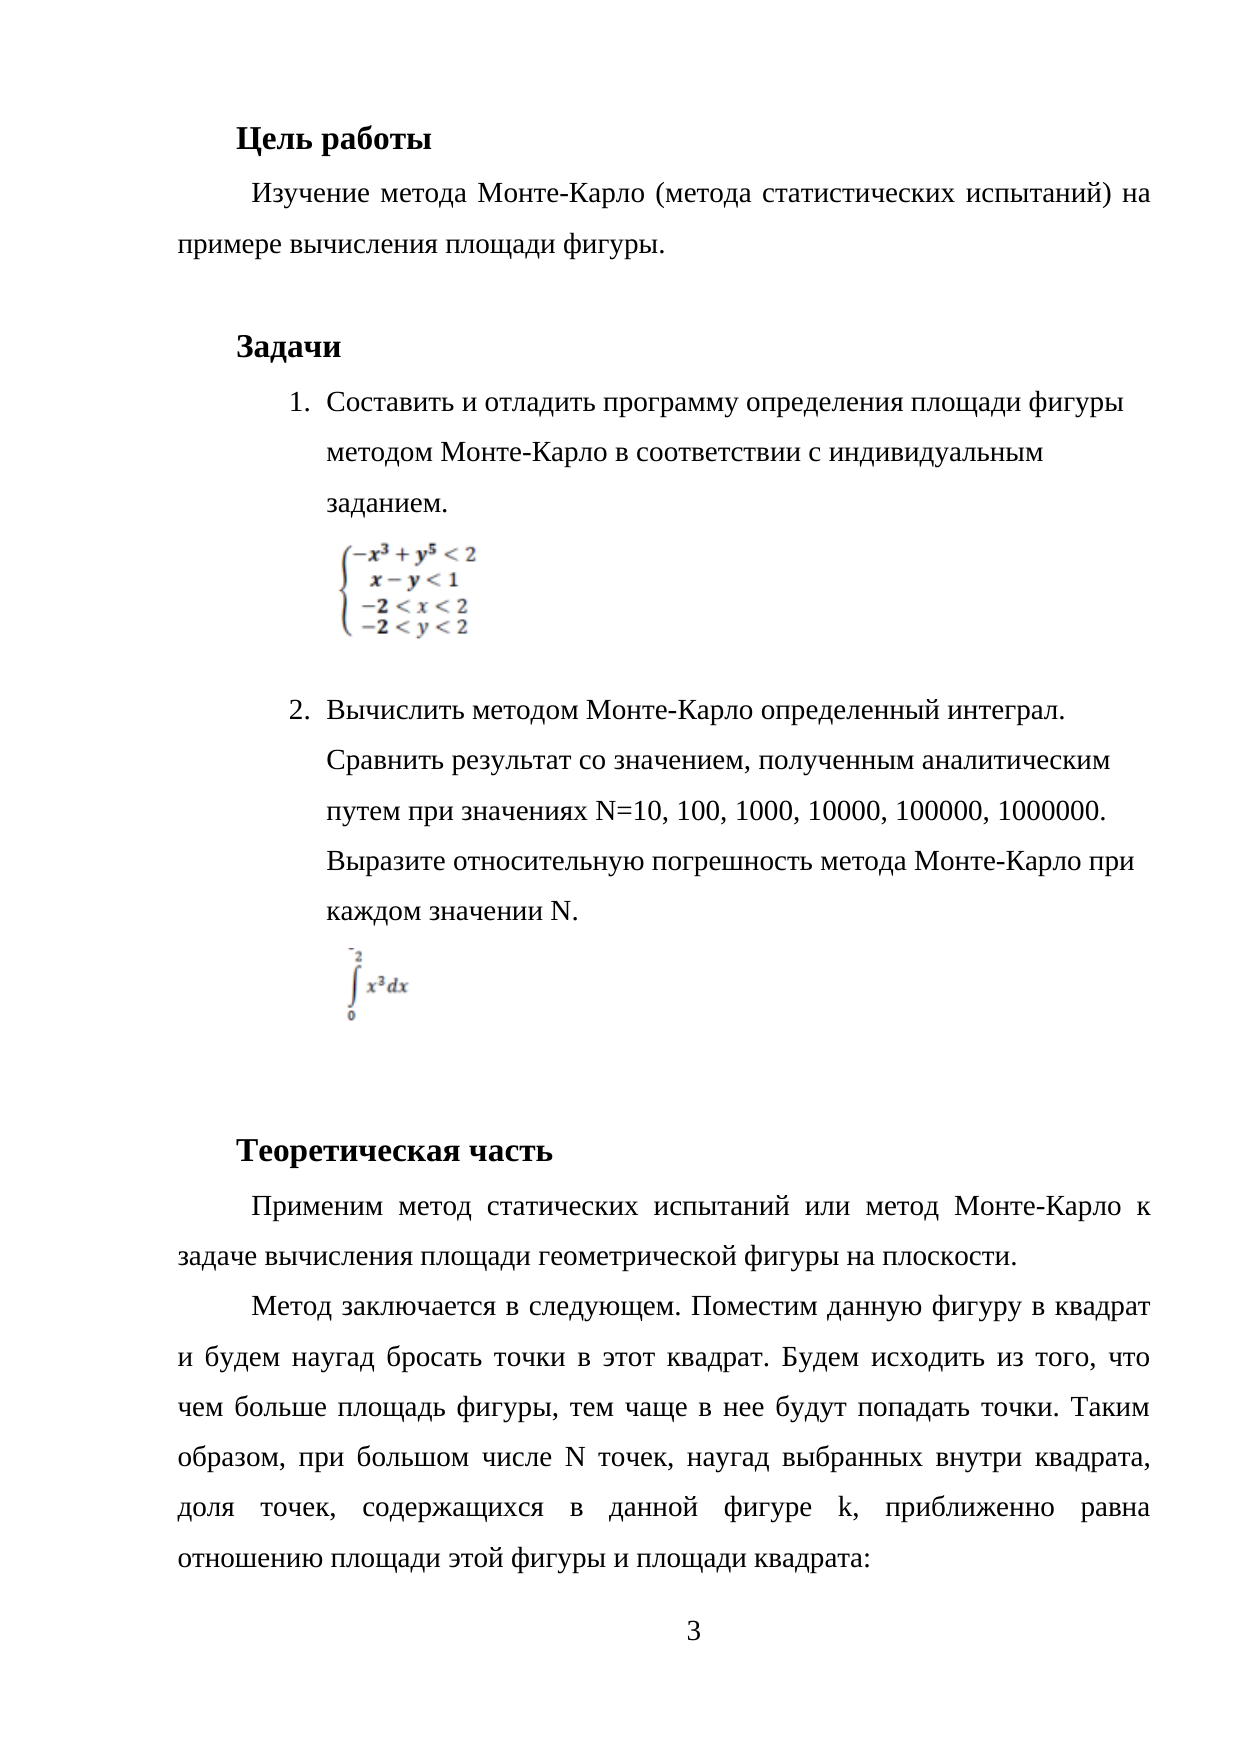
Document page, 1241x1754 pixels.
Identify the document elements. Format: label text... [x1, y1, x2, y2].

subtitle Задачи [236, 327, 1152, 365]
list Составить и отладить программу определения площади фигуры методом Монте-Карло в соответствии с индивидуальным заданием. [289, 384, 1152, 518]
text Изучение метода Монте-Карло (метода статистических испытаний) на примере вычисления площади фигуры. [177, 176, 1152, 259]
subtitle Теоретическая часть [236, 1130, 1152, 1168]
list Вычислить методом Монте-Карло определенный интеграл. Сравнить результат со значением, полученным аналитическим путем при значениях N=10, 100, 1000, 10000, 100000, 1000000. Выразите относительную погрешность метода Монте-Карло при каждом значении N. [289, 535, 1152, 927]
text Применим метод статических испытаний или метод Монте-Карло к задаче вычисления площади геометрической фигуры на плоскости. [177, 1188, 1152, 1272]
picture [313, 948, 425, 1030]
picture [328, 527, 499, 659]
text Метод заключается в следующем. Поместим данную фигуру в квадрат и будем наугад бросать точки в этот квадрат. Будем исходить из того, что чем больше площадь фигуры, тем чаще в нее будут попадать точки. Таким образом, при большом числе N точек, наугад выбранных внутри квадрата, доля точек, содержащихся в данной фигуре k, приближенно равна отношению площади этой фигуры и площади квадрата: [177, 1288, 1152, 1573]
subtitle Цель работы [236, 118, 1152, 156]
